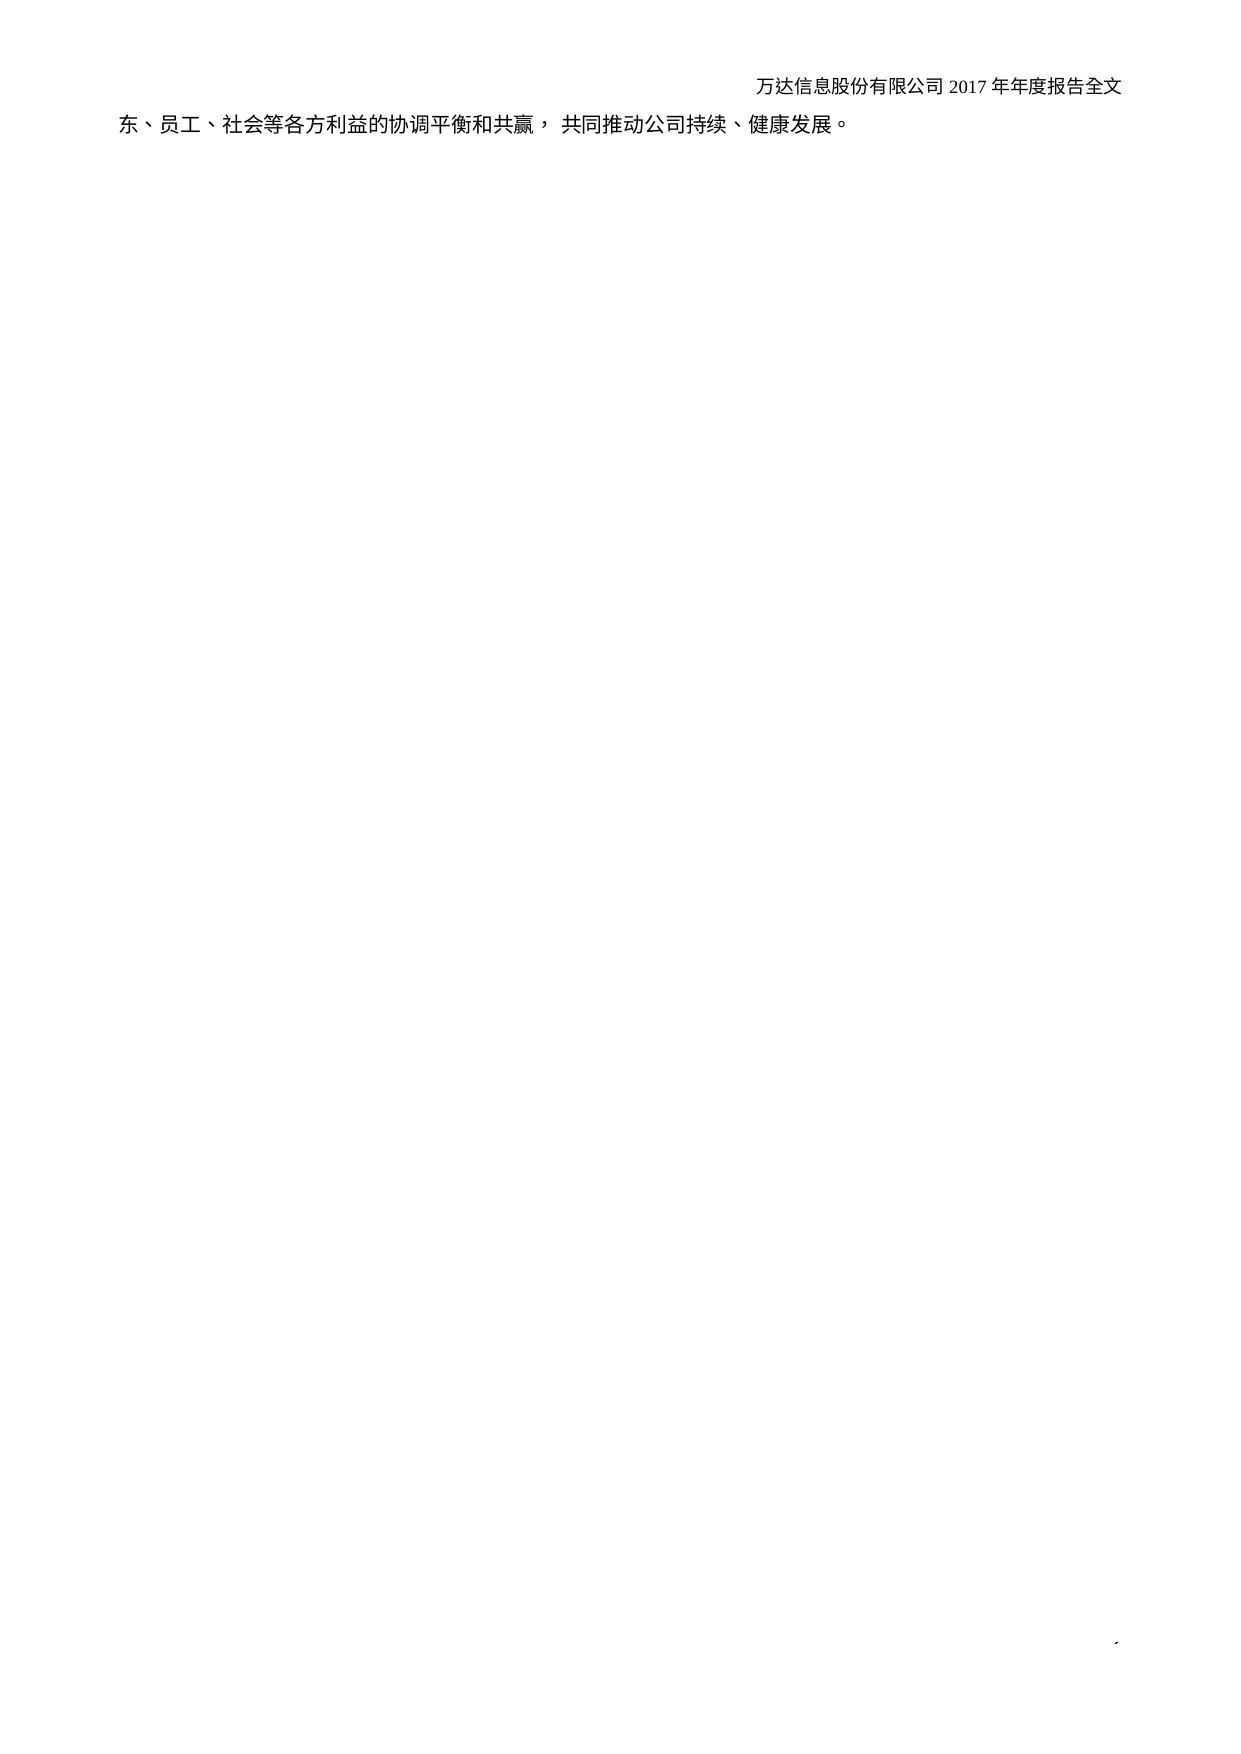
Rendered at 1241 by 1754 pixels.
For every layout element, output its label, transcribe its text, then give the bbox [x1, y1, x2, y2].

subtitle 东、员工、社会等各方利益的协调平衡和共赢， 共同推动公司持续、健康发展。 [118, 110, 1144, 139]
